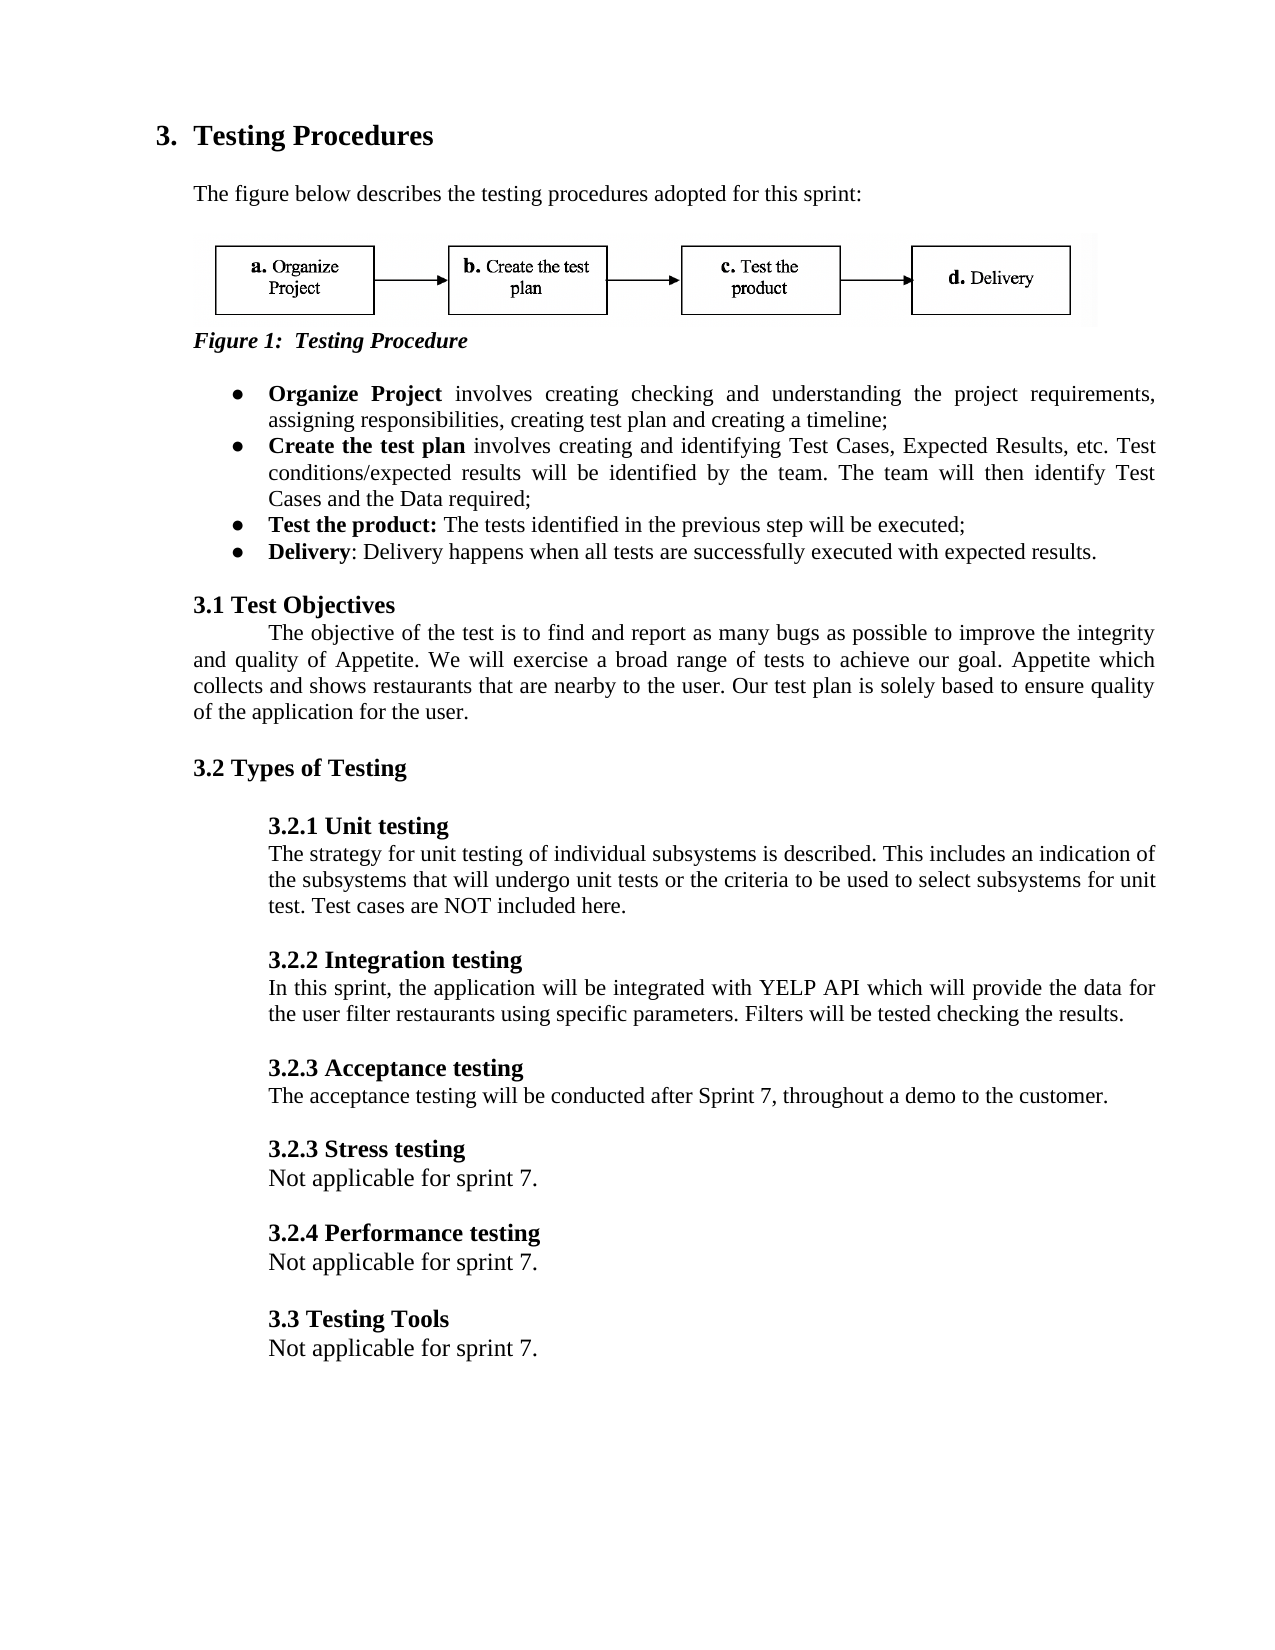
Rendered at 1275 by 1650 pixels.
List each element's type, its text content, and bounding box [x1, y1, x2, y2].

text The figure below describes the testing procedures adopted for this sprint: [118, 180, 1157, 207]
list Testing Procedures [156, 118, 1157, 152]
list Test the product: The tests identified in the previous step will be executed; [231, 511, 1157, 538]
subtitle 3.2.3 Acceptance testing [268, 1053, 1157, 1082]
subtitle 3.2.1 Unit testing [268, 811, 1157, 840]
subtitle 3.2.2 Integration testing [268, 945, 1157, 974]
list Create the test plan involves creating and identifying Test Cases, Expected Results, etc. Test conditions/expected results will be identified by the team. The team will then identify Test Cases and the Data required; [231, 432, 1157, 511]
subtitle 3.2.3 Stress testing [268, 1134, 1157, 1163]
picture [193, 233, 1098, 327]
subtitle 3.1 Test Objectives [193, 591, 1157, 619]
subtitle 3.2 Types of Testing [193, 753, 1157, 782]
text The strategy for unit testing of individual subsystems is described. This includes an indication of the subsystems that will undergo unit tests or the criteria to be used to select subsystems for unit test. Test cases are NOT included here. [268, 840, 1157, 919]
text Not applicable for sprint 7. [193, 1333, 1157, 1362]
text 3.3 Testing Tools [118, 1304, 1157, 1333]
text The acceptance testing will be conducted after Sprint 7, throughout a demo to the customer. [268, 1082, 1157, 1108]
subtitle 3.2.4 Performance testing [268, 1218, 1157, 1247]
text Figure 1: Testing Procedure [193, 327, 1157, 353]
list Organize Project involves creating checking and understanding the project requirements, assigning responsibilities, creating test plan and creating a timeline; [231, 380, 1157, 432]
text Not applicable for sprint 7. [193, 1163, 1157, 1192]
text The objective of the test is to find and report as many bugs as possible to improve the integrity and quality of Appetite. We will exercise a broad range of tests to achieve our goal. Appetite which collects and shows restaurants that are nearby to the user. Our test plan is solely based to ensure quality of the application for the user. [193, 619, 1157, 725]
text In this sprint, the application will be integrated with YELP API which will provide the data for the user filter restaurants using specific parameters. Filters will be tested checking the results. [268, 974, 1157, 1027]
list Delivery: Delivery happens when all tests are successfully executed with expected results. [231, 538, 1157, 564]
text Not applicable for sprint 7. [193, 1247, 1157, 1276]
